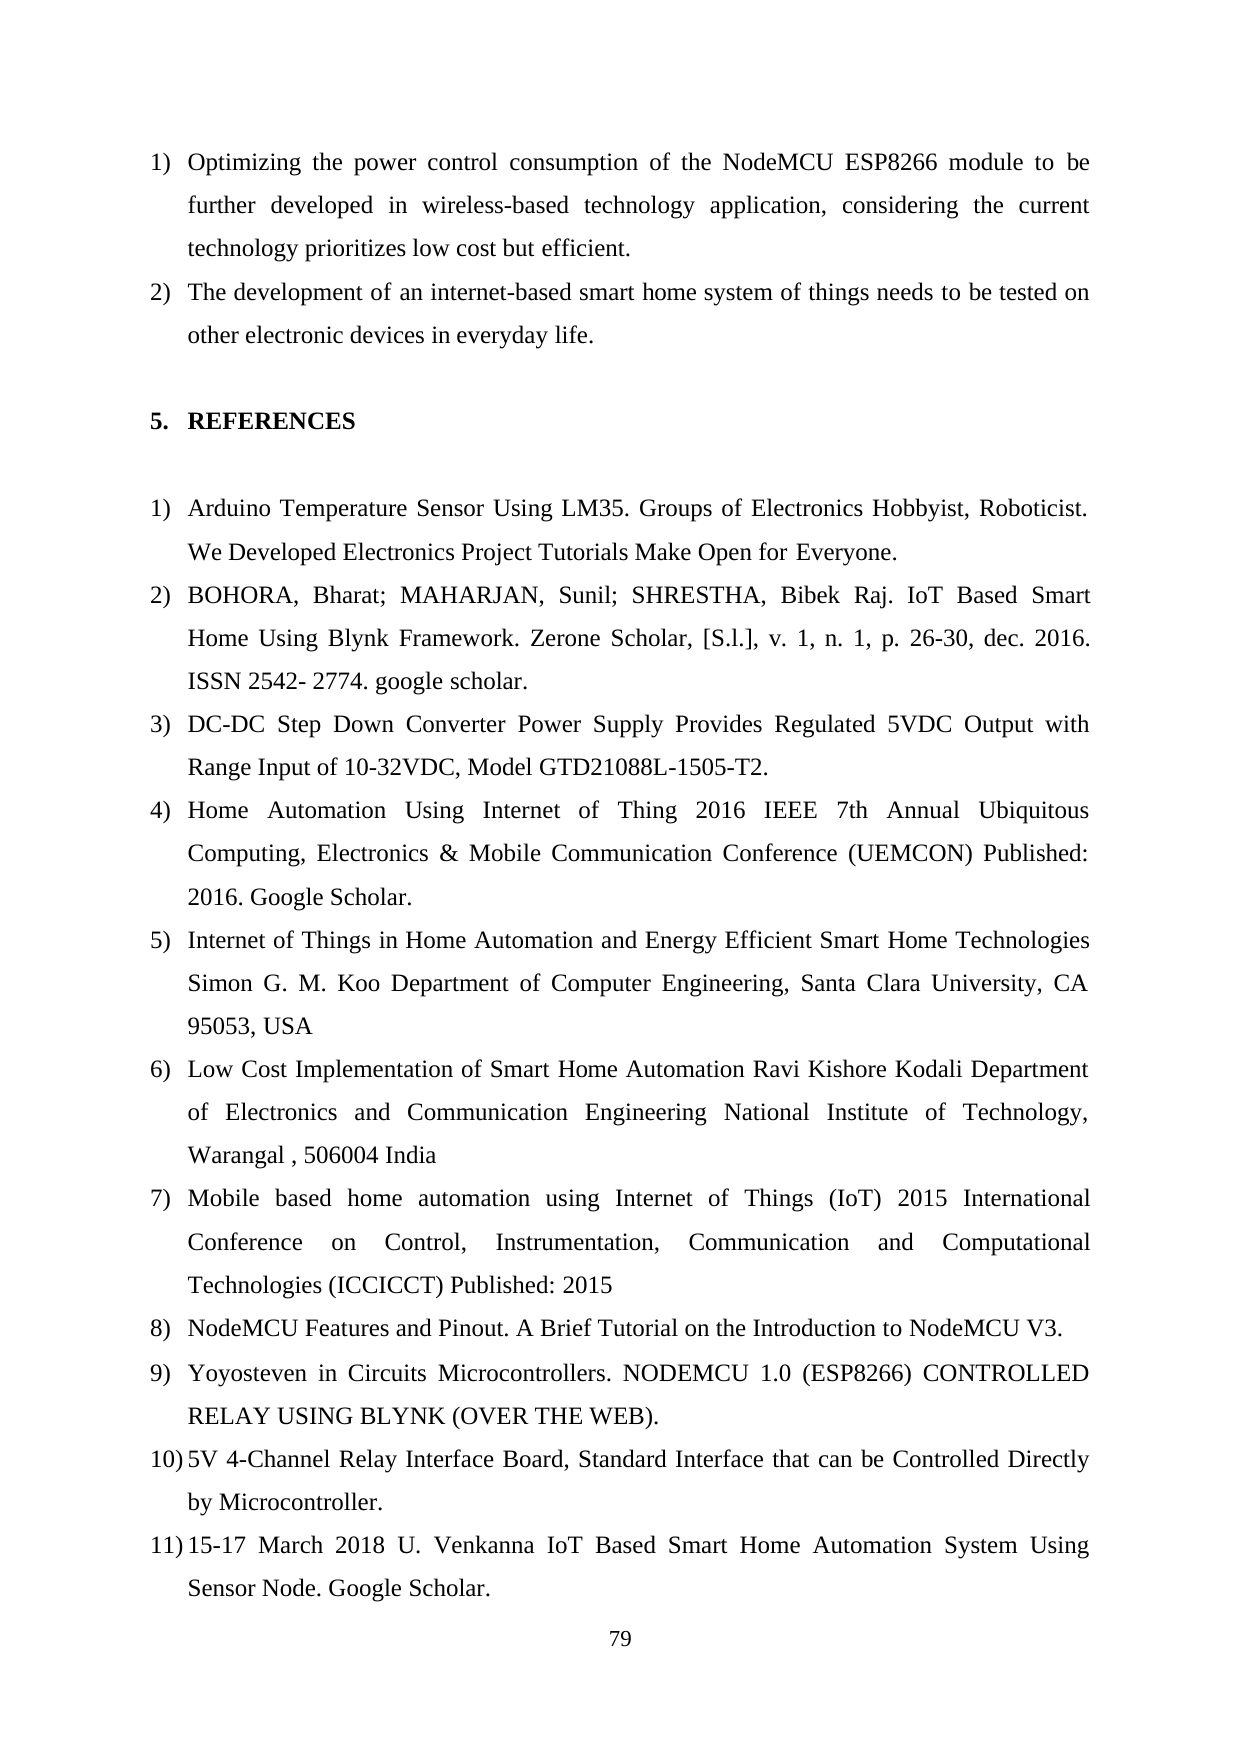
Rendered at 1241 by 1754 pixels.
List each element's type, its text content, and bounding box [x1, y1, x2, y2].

list DC-DC Step Down Converter Power Supply Provides Regulated 5VDC Output with Range Input of 10-32VDC, Model GTD21088L-1505-T2. [150, 709, 1090, 781]
list Optimizing the power control consumption of the NodeMCU ESP8266 module to be further developed in wireless-based technology application, considering the current technology prioritizes low cost but efficient. [150, 147, 1090, 262]
list Mobile based home automation using Internet of Things (IoT) 2015 International Conference on Control, Instrumentation, Communication and Computational Technologies (ICCICCT) Published: 2015 [150, 1183, 1091, 1298]
list Internet of Things in Home Automation and Energy Efficient Smart Home Technologies Simon G. M. Koo Department of Computer Engineering, Santa Clara University, CA 95053, USA [150, 925, 1090, 1040]
list Home Automation Using Internet of Thing 2016 IEEE 7th Annual Ubiquitous Computing, Electronics & Mobile Communication Conference (UEMCON) Published: 2016. Google Scholar. [150, 795, 1089, 910]
list 5V 4-Channel Relay Interface Board, Standard Interface that can be Controlled Directly by Microcontroller. [150, 1444, 1090, 1516]
list Arduino Temperature Sensor Using LM35. Groups of Electronics Hobbyist, Roboticist. We Developed Electronics Project Tutorials Make Open for Everyone. [150, 493, 1089, 565]
list The development of an internet-based smart home system of things needs to be tested on other electronic devices in everyday life. [150, 277, 1090, 349]
list Low Cost Implementation of Smart Home Automation Ravi Kishore Kodali Department of Electronics and Communication Engineering National Institute of Technology, Warangal , 506004 India [150, 1054, 1089, 1169]
list Yoyosteven in Circuits Microcontrollers. NODEMCU 1.0 (ESP8266) CONTROLLED RELAY USING BLYNK (OVER THE WEB). [150, 1358, 1090, 1429]
list BOHORA, Bharat; MAHARJAN, Sunil; SHRESTHA, Bibek Raj. IoT Based Smart Home Using Blynk Framework. Zerone Scholar, [S.l.], v. 1, n. 1, p. 26-30, dec. 2016. ISSN 2542- 2774. google scholar. [150, 580, 1091, 695]
list NodeMCU Features and Pinout. A Brief Tutorial on the Introduction to NodeMCU V3. [150, 1313, 1134, 1342]
list 15-17 March 2018 U. Venkanna IoT Based Smart Home Automation System Using Sensor Node. Google Scholar. [150, 1530, 1089, 1602]
subtitle REFERENCES [150, 406, 1134, 435]
